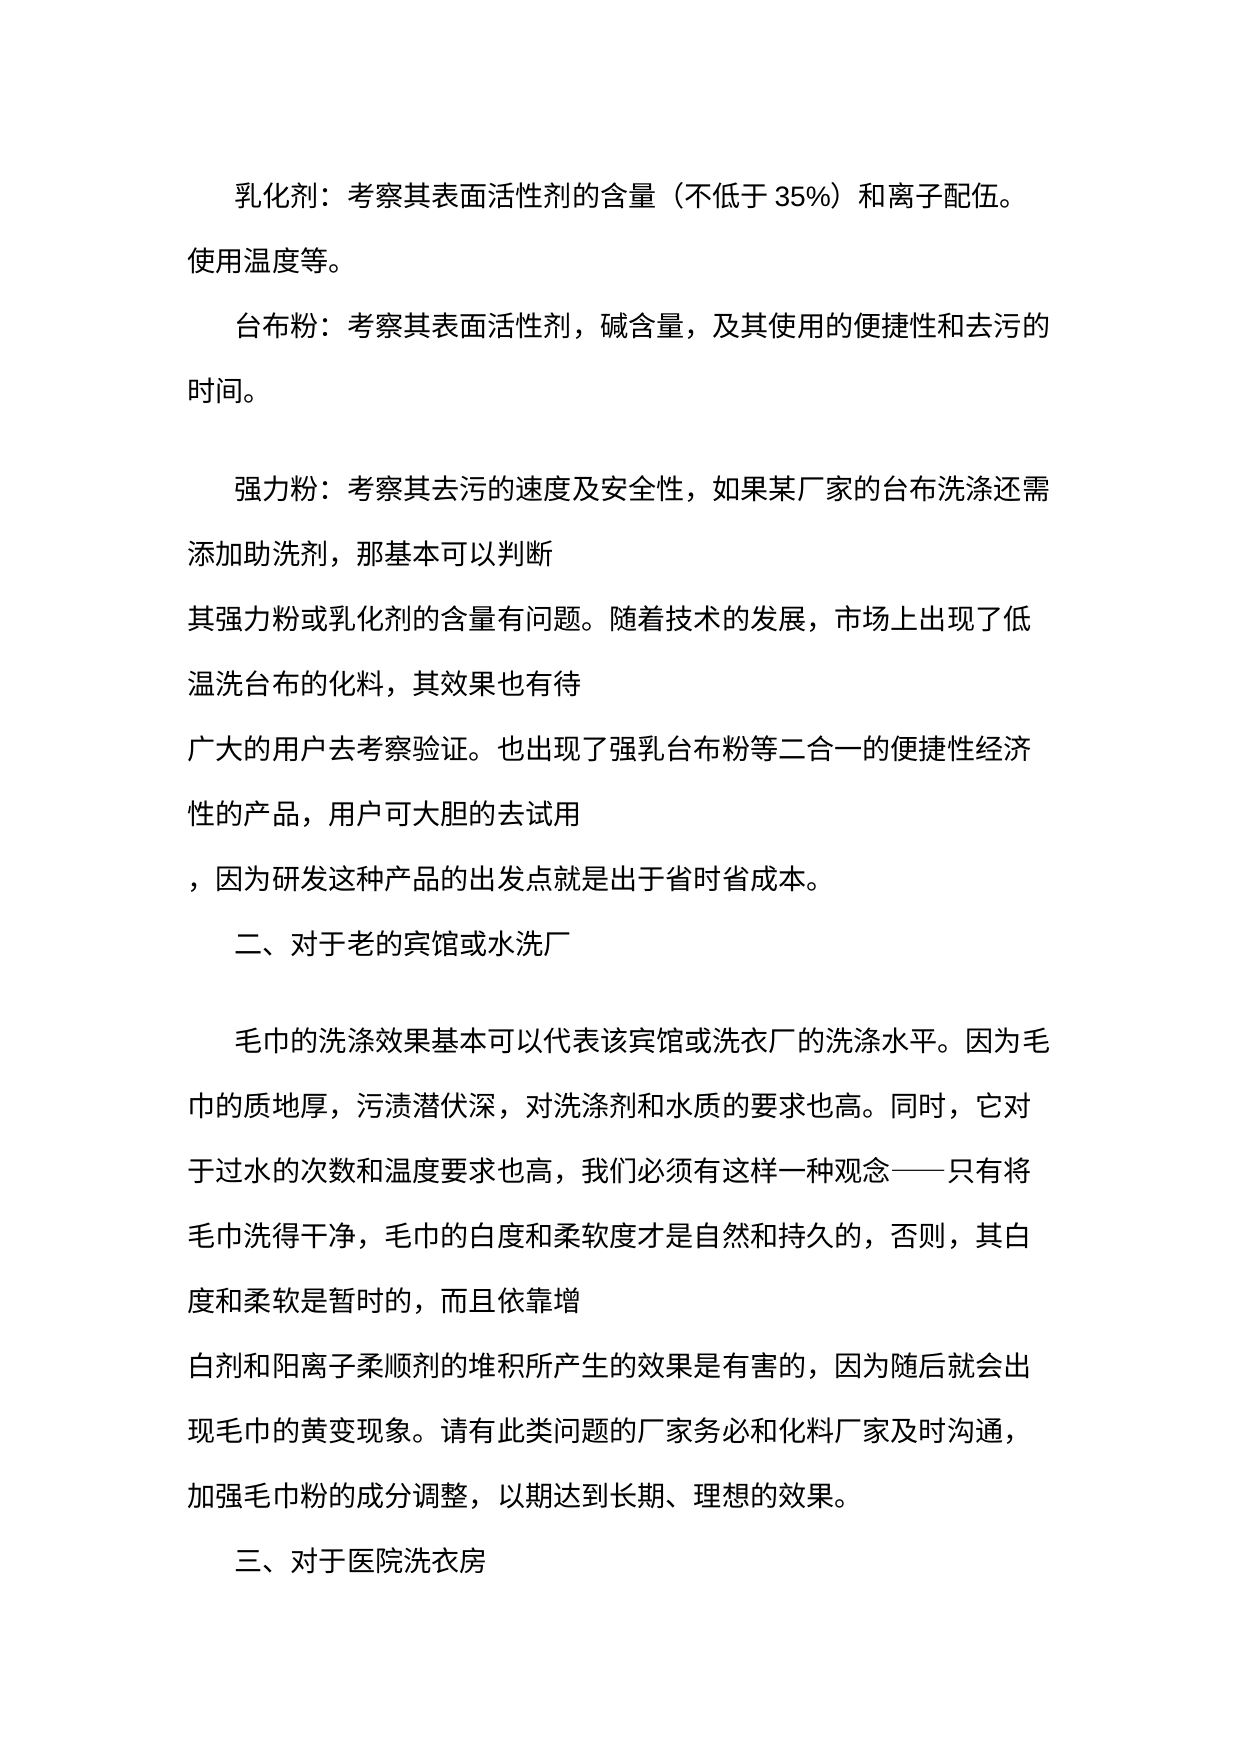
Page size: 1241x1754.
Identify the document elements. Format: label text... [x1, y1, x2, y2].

text 广大的用户去考察验证。也出现了强乳台布粉等二合一的便捷性经济性的产品，用户可大胆的去试用 [187, 714, 1053, 844]
text 毛巾的洗涤效果基本可以代表该宾馆或洗衣厂的洗涤水平。因为毛巾的质地厚，污渍潜伏深，对洗涤剂和水质的要求也高。同时，它对于过水的次数和温度要求也高，我们必须有这样一种观念——只有将毛巾洗得干净，毛巾的白度和柔软度才是自然和持久的，否则，其白度和柔软是暂时的，而且依靠增 [187, 1007, 1053, 1332]
text 强力粉：考察其去污的速度及安全性，如果某厂家的台布洗涤还需添加助洗剂，那基本可以判断 [187, 454, 1053, 584]
text ，因为研发这种产品的出发点就是出于省时省成本。 [187, 844, 1053, 909]
text 其强力粉或乳化剂的含量有问题。随着技术的发展，市场上出现了低温洗台布的化料，其效果也有待 [187, 584, 1053, 714]
text 三、对于医院洗衣房 [187, 1527, 1053, 1592]
text 白剂和阳离子柔顺剂的堆积所产生的效果是有害的，因为随后就会出现毛巾的黄变现象。请有此类问题的厂家务必和化料厂家及时沟通，加强毛巾粉的成分调整，以期达到长期、理想的效果。 [187, 1332, 1053, 1527]
text 二、对于老的宾馆或水洗厂 [187, 909, 1053, 974]
text 乳化剂：考察其表面活性剂的含量（不低于35%）和离子配伍。使用温度等。 [187, 162, 1053, 292]
text 台布粉：考察其表面活性剂，碱含量，及其使用的便捷性和去污的时间。 [187, 292, 1053, 422]
